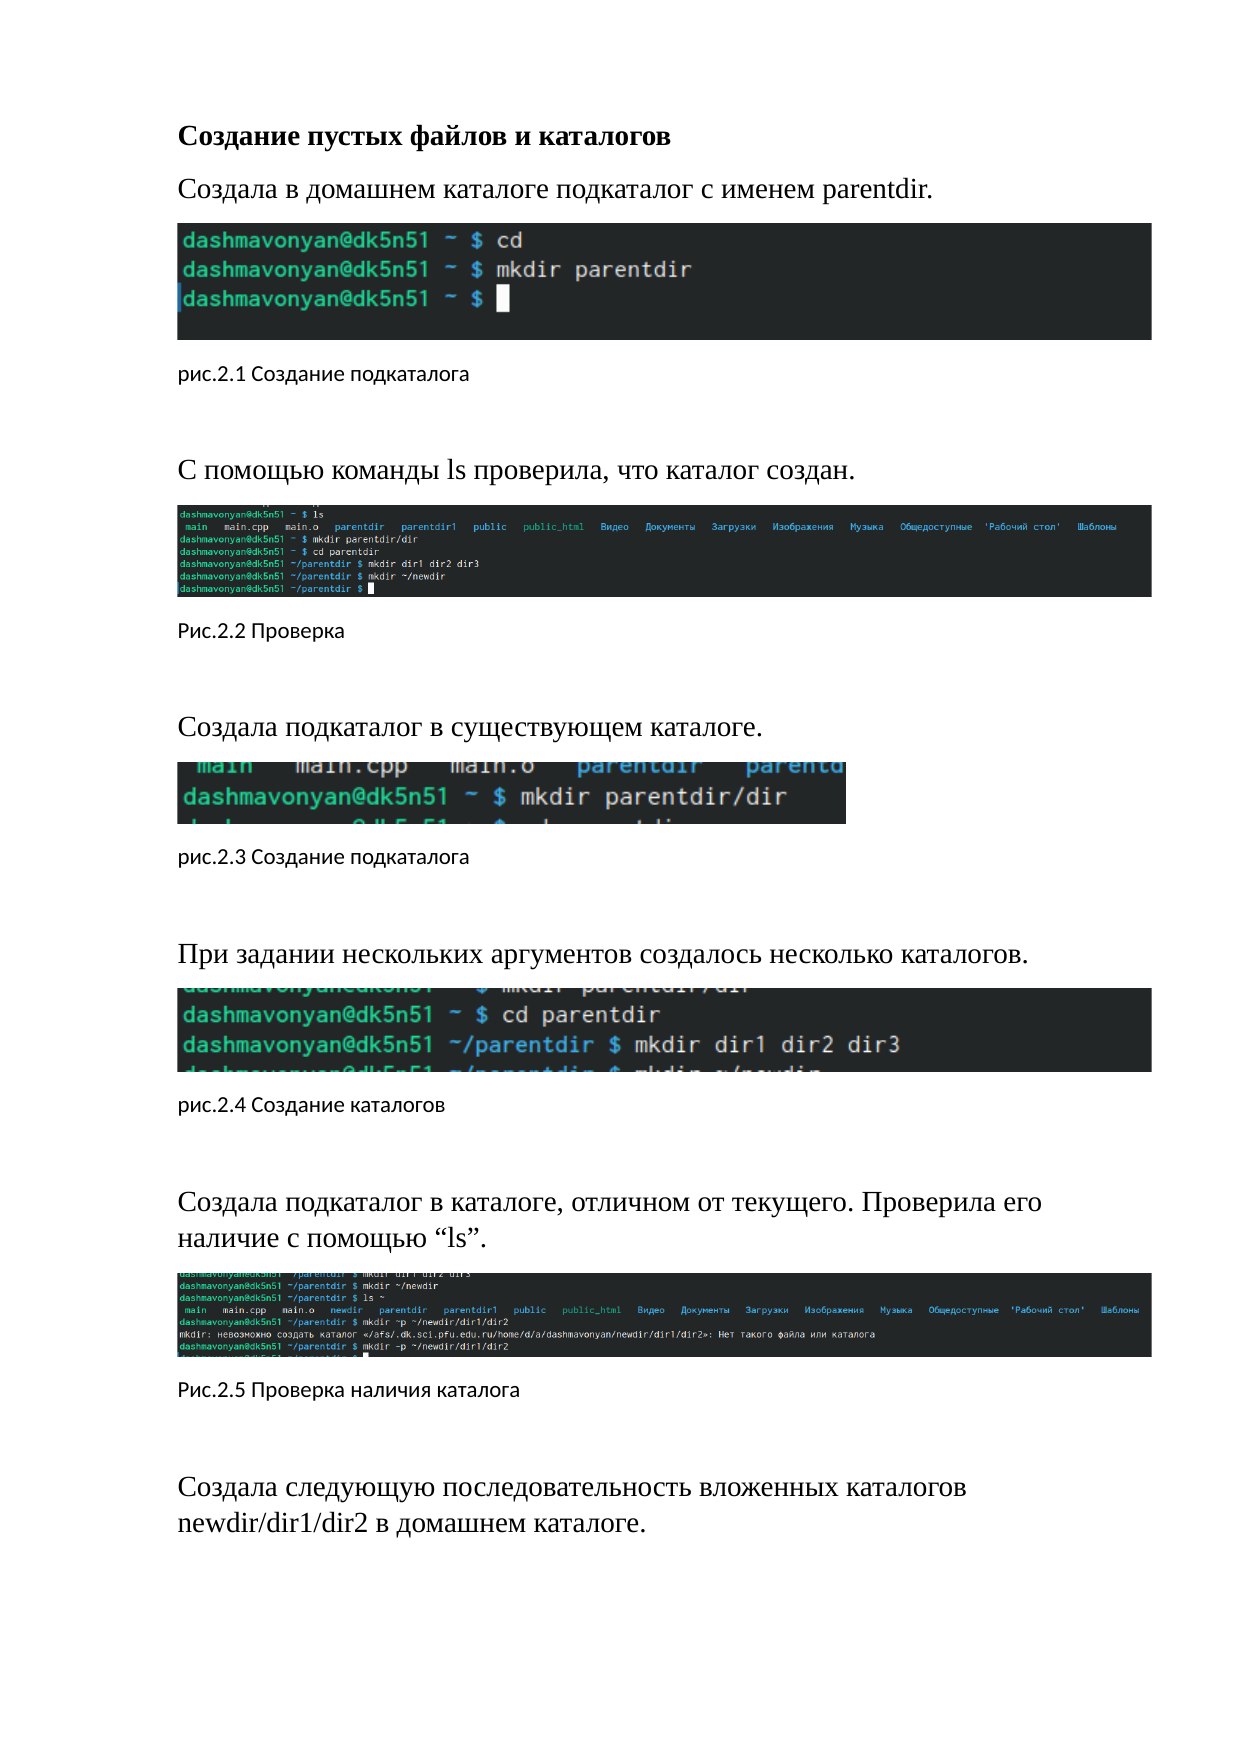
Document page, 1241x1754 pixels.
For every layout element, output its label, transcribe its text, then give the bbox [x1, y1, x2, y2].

text Рис.2.2 Проверка [177, 616, 1152, 644]
text рис.2.1 Создание подкаталога [177, 359, 1152, 387]
picture [177, 505, 1152, 597]
picture [177, 1273, 1152, 1357]
picture [177, 223, 1152, 340]
text С помощью команды ls проверила, что каталог создан. [177, 452, 1152, 486]
text рис.2.4 Создание каталогов [177, 1091, 1152, 1118]
text Создание пустых файлов и каталогов [177, 118, 1152, 152]
text Создала в домашнем каталоге подкаталог с именем parentdir. [177, 171, 1152, 204]
text рис.2.3 Создание подкаталога [177, 842, 1152, 870]
text Создала следующую последовательность вложенных каталогов newdir/dir1/dir2 в домашнем каталоге. [177, 1469, 1152, 1539]
text При задании нескольких аргументов создалось несколько каталогов. [177, 936, 1152, 970]
text Создала подкаталог в каталоге, отличном от текущего. Проверила его наличие с помощью “ls”. [177, 1184, 1152, 1254]
picture [177, 762, 846, 824]
text Рис.2.5 Проверка наличия каталога [177, 1375, 1152, 1403]
text Создала подкаталог в существующем каталоге. [177, 709, 1152, 743]
picture [177, 988, 1152, 1072]
